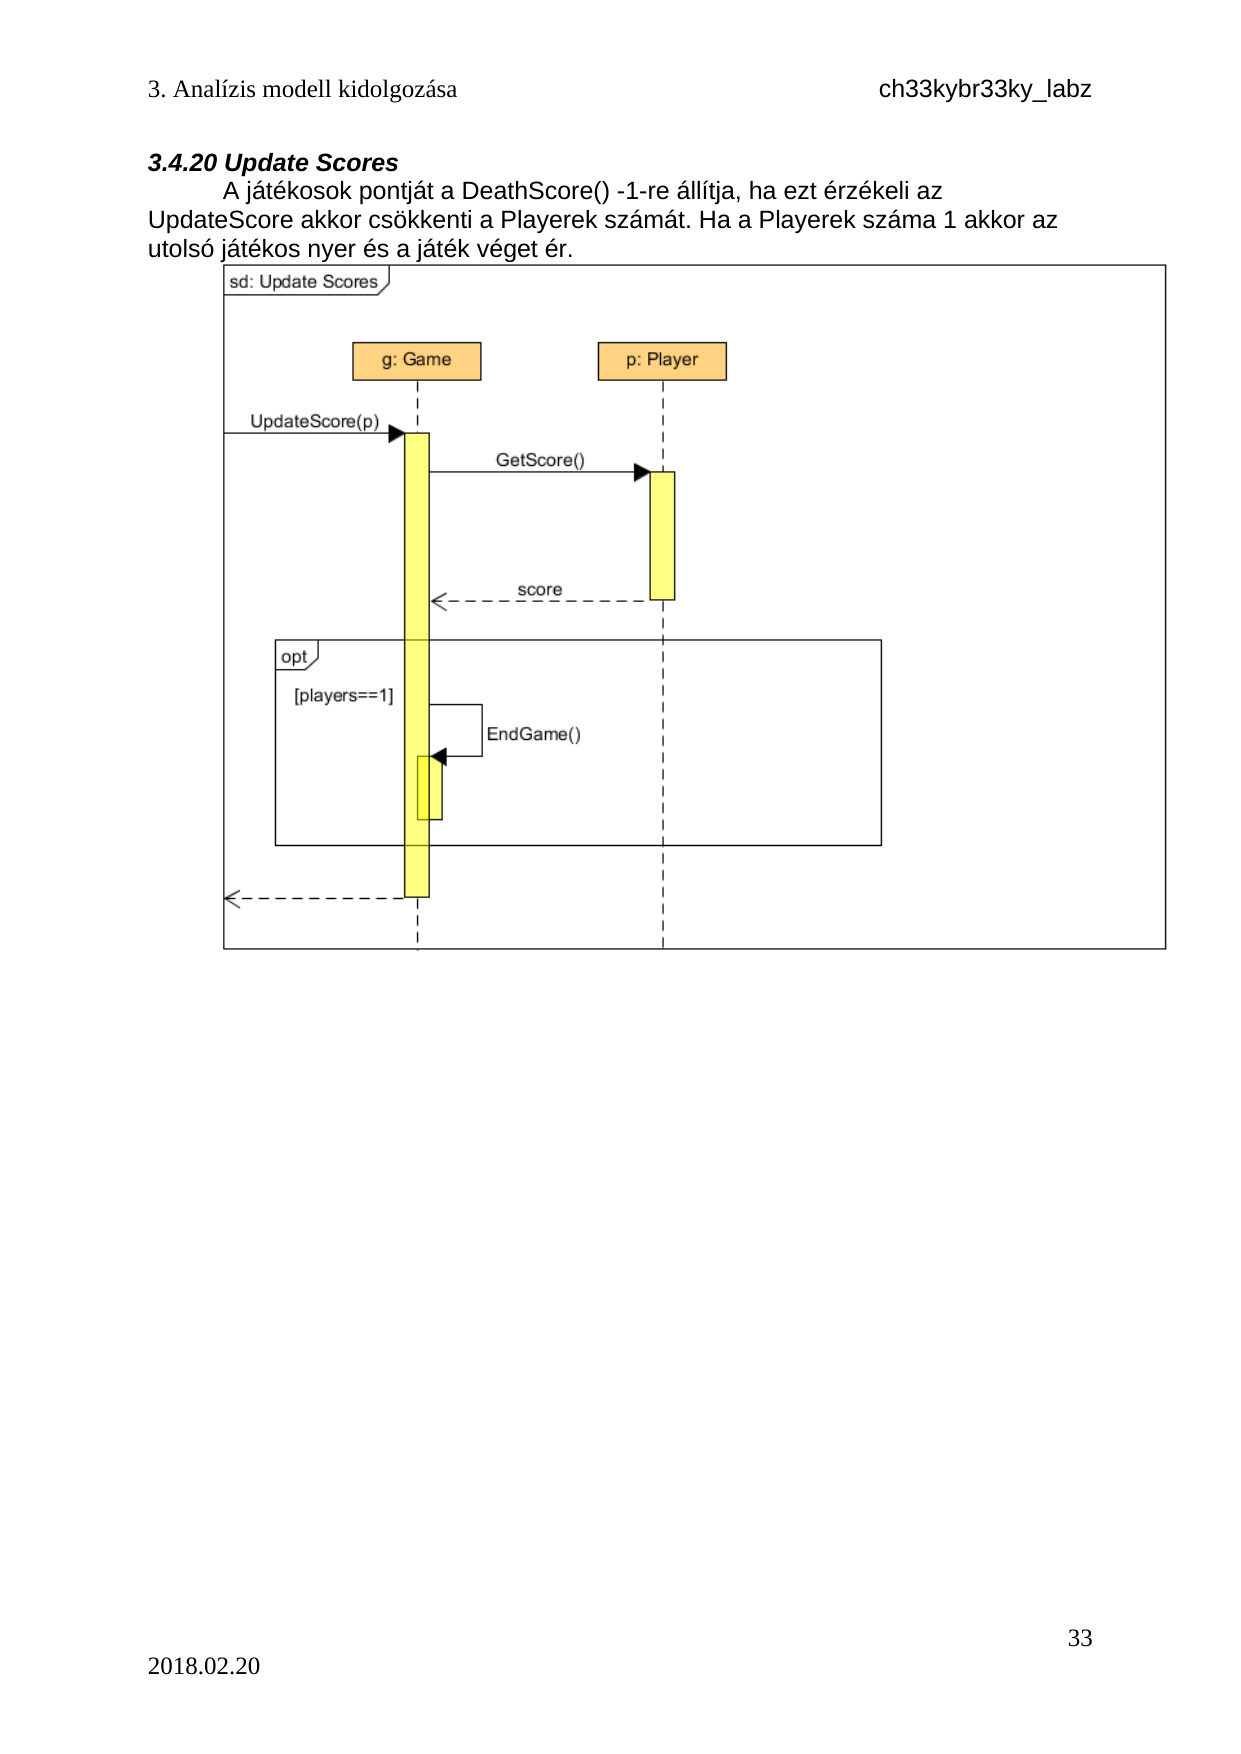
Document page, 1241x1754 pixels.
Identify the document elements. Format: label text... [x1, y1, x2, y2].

text 3.4.20 Update Scores [148, 148, 1093, 176]
picture [222, 262, 1168, 951]
text A játékosok pontját a DeathScore() -1-re állítja, ha ezt érzékeli az UpdateScore akkor csökkenti a Playerek számát. Ha a Playerek száma 1 akkor az utolsó játékos nyer és a játék véget ér. [148, 176, 1093, 263]
